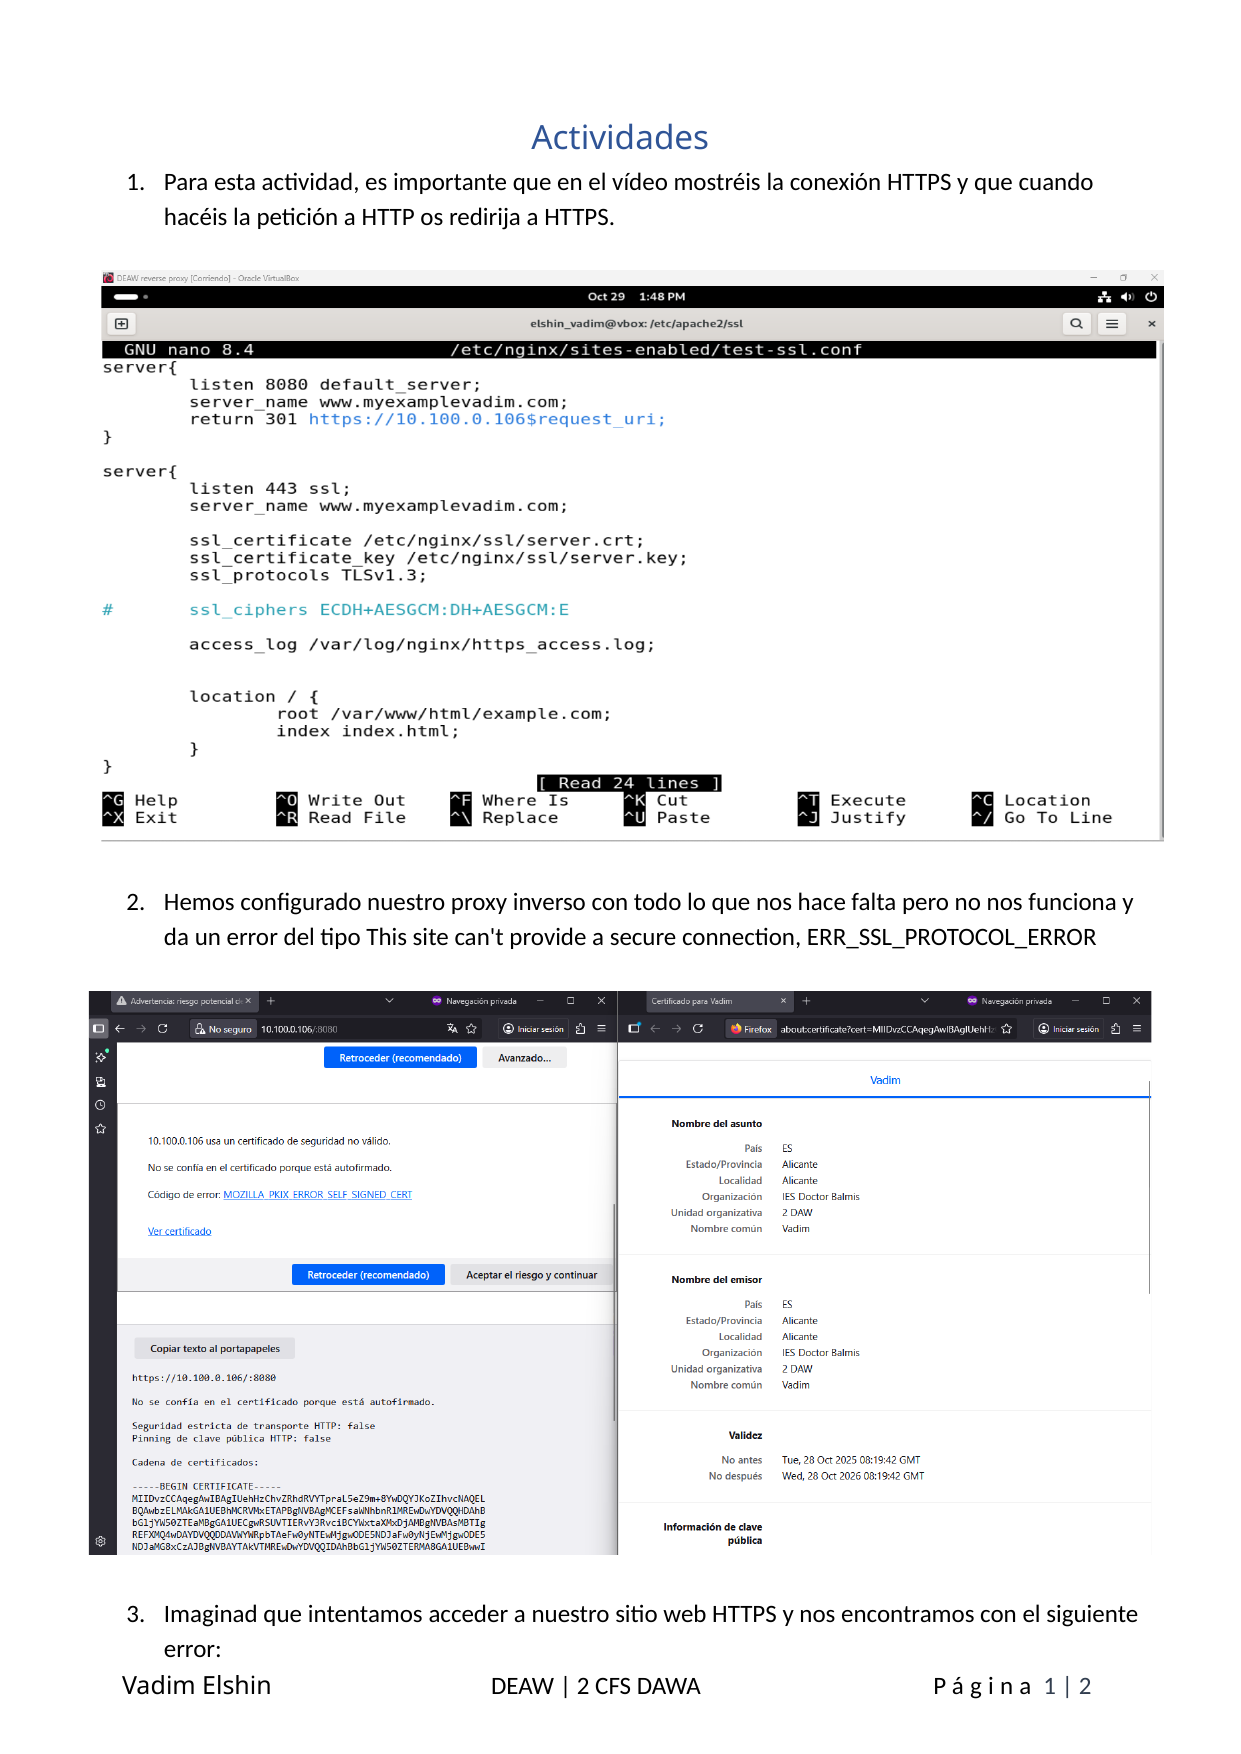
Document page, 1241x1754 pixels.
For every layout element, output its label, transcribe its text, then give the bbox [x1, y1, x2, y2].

picture [88, 991, 1152, 1555]
list Imaginad que intentamos acceder a nuestro sitio web HTTPS y nos encontramos con el siguiente error: [126, 1598, 1152, 1664]
list Hemos configurado nuestro proxy inverso con todo lo que nos hace falta pero no nos funciona y da un error del tipo This site can't provide a secure connection, ERR_SSL_PROTOCOL_ERROR [126, 886, 1152, 951]
picture [101, 270, 1164, 842]
subtitle Actividades [89, 114, 1152, 159]
list Para esta actividad, es importante que en el vídeo mostréis la conexión HTTPS y que cuando hacéis la petición a HTTP os redirija a HTTPS. [126, 166, 1152, 231]
